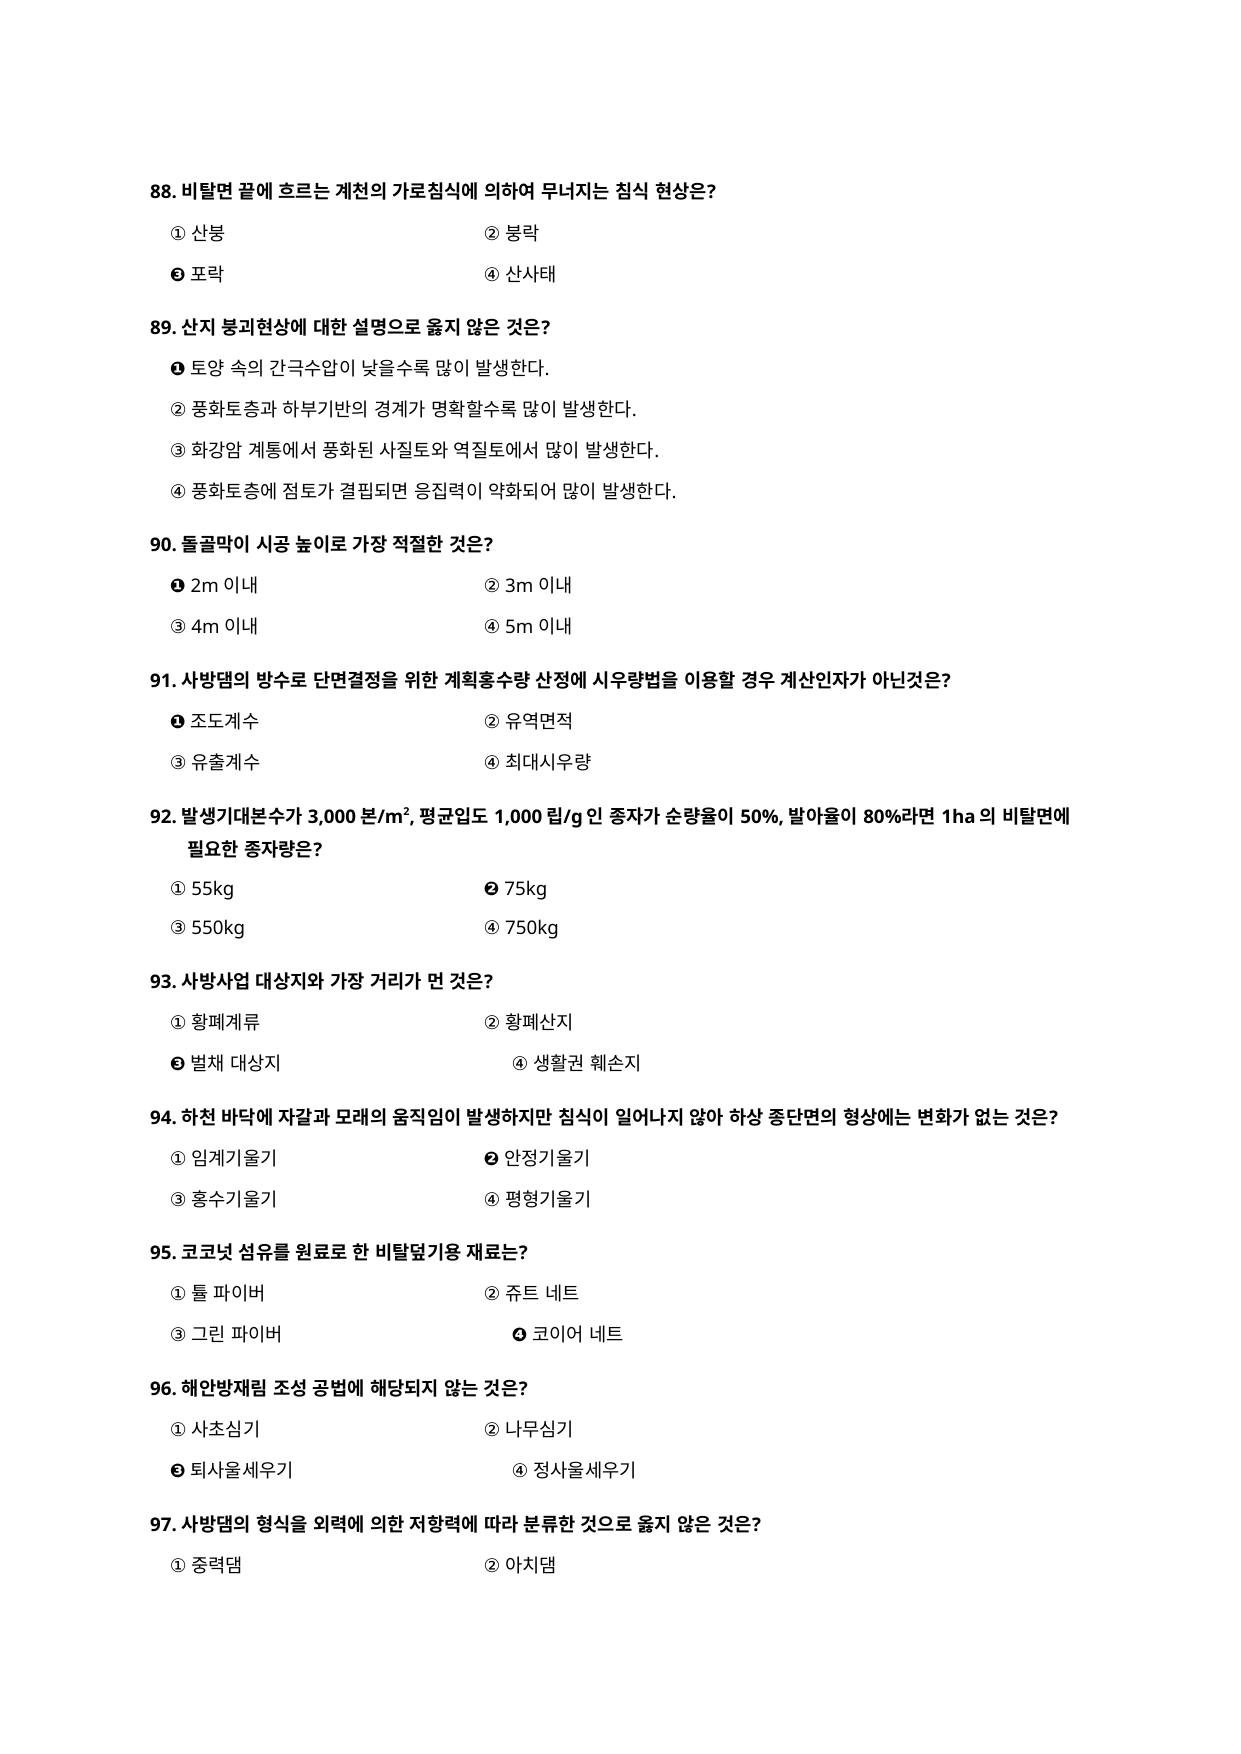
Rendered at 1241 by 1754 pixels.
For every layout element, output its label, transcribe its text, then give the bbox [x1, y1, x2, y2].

text ❸ 퇴사울세우기 ④ 정사울세우기 [150, 1456, 1090, 1483]
text ④ 풍화토층에 점토가 결핍되면 응집력이 약화되어 많이 발생한다. [150, 477, 1090, 504]
text ① 튤 파이버 ② 쥬트 네트 [150, 1279, 1090, 1306]
text ❸ 포락 ④ 산사태 [150, 259, 1090, 286]
text ③ 550kg ④ 750kg [150, 914, 1090, 940]
text ① 임계기울기 ❷ 안정기울기 [150, 1143, 1090, 1170]
text ① 사초심기 ② 나무심기 [150, 1415, 1090, 1442]
text 90. 돌골막이 시공 높이로 가장 적절한 것은? [150, 530, 1090, 557]
text 93. 사방사업 대상지와 가장 거리가 먼 것은? [150, 967, 1090, 994]
text ③ 그린 파이버 ❹ 코이어 네트 [150, 1320, 1090, 1347]
text 95. 코코넛 섬유를 원료로 한 비탈덮기용 재료는? [150, 1238, 1090, 1265]
text 88. 비탈면 끝에 흐르는 계천의 가로침식에 의하여 무너지는 침식 현상은? [150, 177, 1090, 204]
text ① 황폐계류 ② 황폐산지 [150, 1007, 1090, 1035]
text ① 55kg ❷ 75kg [150, 875, 1090, 901]
text ① 산붕 ② 붕락 [150, 218, 1090, 245]
text 92. 발생기대본수가 3,000본/m2, 평균입도 1,000립/g인 종자가 순량율이 50%, 발아율이 80%라면 1ha의 비탈면에 필요한 종자량은? [150, 802, 1090, 861]
text ③ 유출계수 ④ 최대시우량 [150, 748, 1090, 775]
text 91. 사방댐의 방수로 단면결정을 위한 계획홍수량 산정에 시우량법을 이용할 경우 계산인자가 아닌것은? [150, 666, 1090, 693]
text ③ 홍수기울기 ④ 평형기울기 [150, 1184, 1090, 1212]
text ③ 4m 이내 ④ 5m 이내 [150, 612, 1090, 639]
text 89. 산지 붕괴현상에 대한 설명으로 옳지 않은 것은? [150, 313, 1090, 340]
text ❸ 벌채 대상지 ④ 생활권 훼손지 [150, 1049, 1090, 1076]
text ❶ 토양 속의 간극수압이 낮을수록 많이 발생한다. [150, 354, 1090, 381]
text ① 중력댐 ② 아치댐 [150, 1550, 1090, 1578]
text 94. 하천 바닥에 자갈과 모래의 움직임이 발생하지만 침식이 일어나지 않아 하상 종단면의 형상에는 변화가 없는 것은? [150, 1102, 1090, 1129]
text 97. 사방댐의 형식을 외력에 의한 저항력에 따라 분류한 것으로 옳지 않은 것은? [150, 1509, 1090, 1537]
text ② 풍화토층과 하부기반의 경계가 명확할수록 많이 발생한다. [150, 395, 1090, 422]
text ③ 화강암 계통에서 풍화된 사질토와 역질토에서 많이 발생한다. [150, 436, 1090, 463]
text 96. 해안방재림 조성 공법에 해당되지 않는 것은? [150, 1374, 1090, 1401]
text ❶ 조도계수 ② 유역면적 [150, 707, 1090, 734]
text ❶ 2m 이내 ② 3m 이내 [150, 571, 1090, 598]
